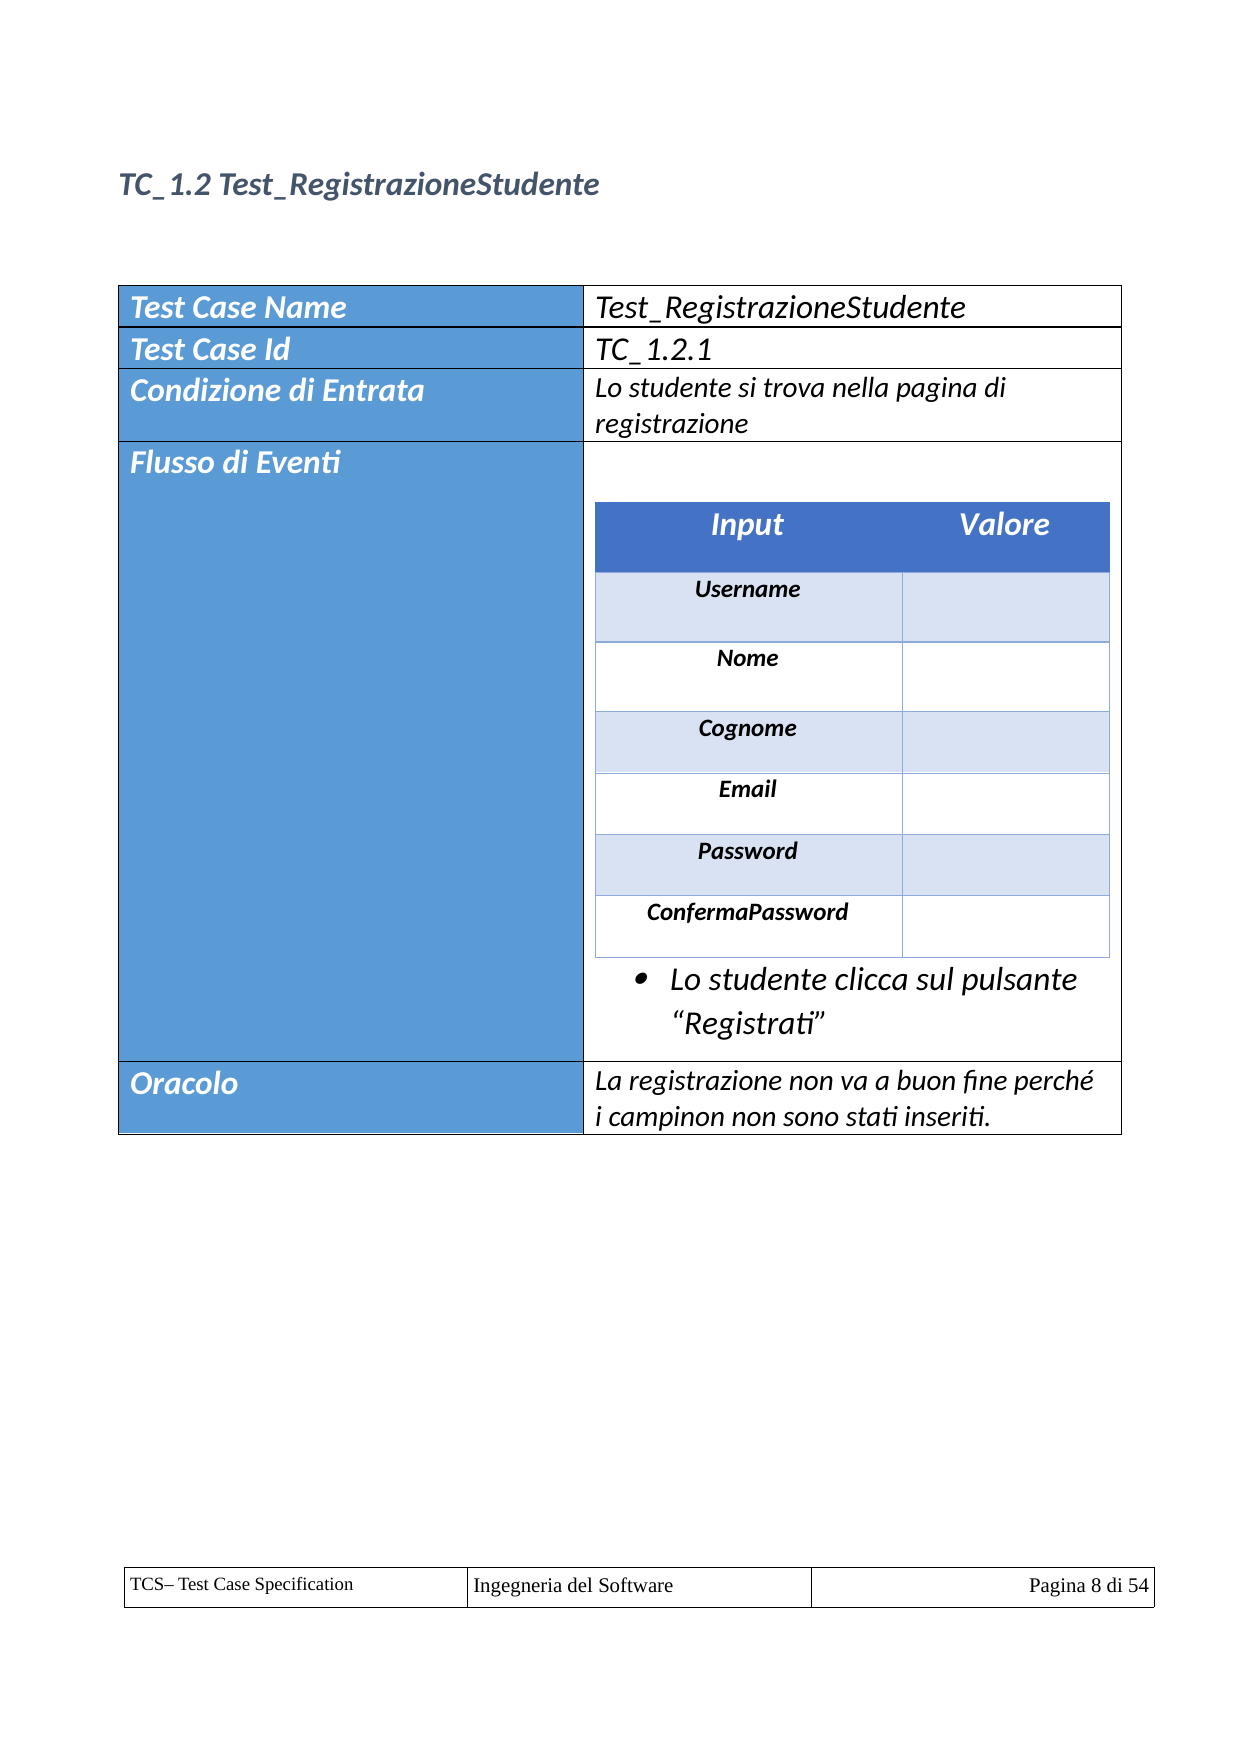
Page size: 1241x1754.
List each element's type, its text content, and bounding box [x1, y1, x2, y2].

table_cell La registrazione non va a buon fine perché i campinon non sono stati inseriti. [584, 1062, 1121, 1133]
table_cell Lo studente clicca sul pulsante “Registrati” [584, 442, 1121, 1061]
table_cell Lo studente si trova nella pagina di registrazione [584, 369, 1121, 441]
table_header Test_RegistrazioneStudente [584, 286, 1121, 326]
text TC_1.2 Test_RegistrazioneStudente [118, 162, 1122, 203]
table_cell Test Case Id [119, 328, 583, 368]
table_cell TC_1.2.1 [584, 328, 1121, 368]
table_cell Oracolo [119, 1062, 583, 1133]
table_header Test Case Name [119, 286, 583, 326]
table_cell Condizione di Entrata [119, 369, 583, 441]
table_cell Flusso di Eventi [119, 442, 583, 1061]
